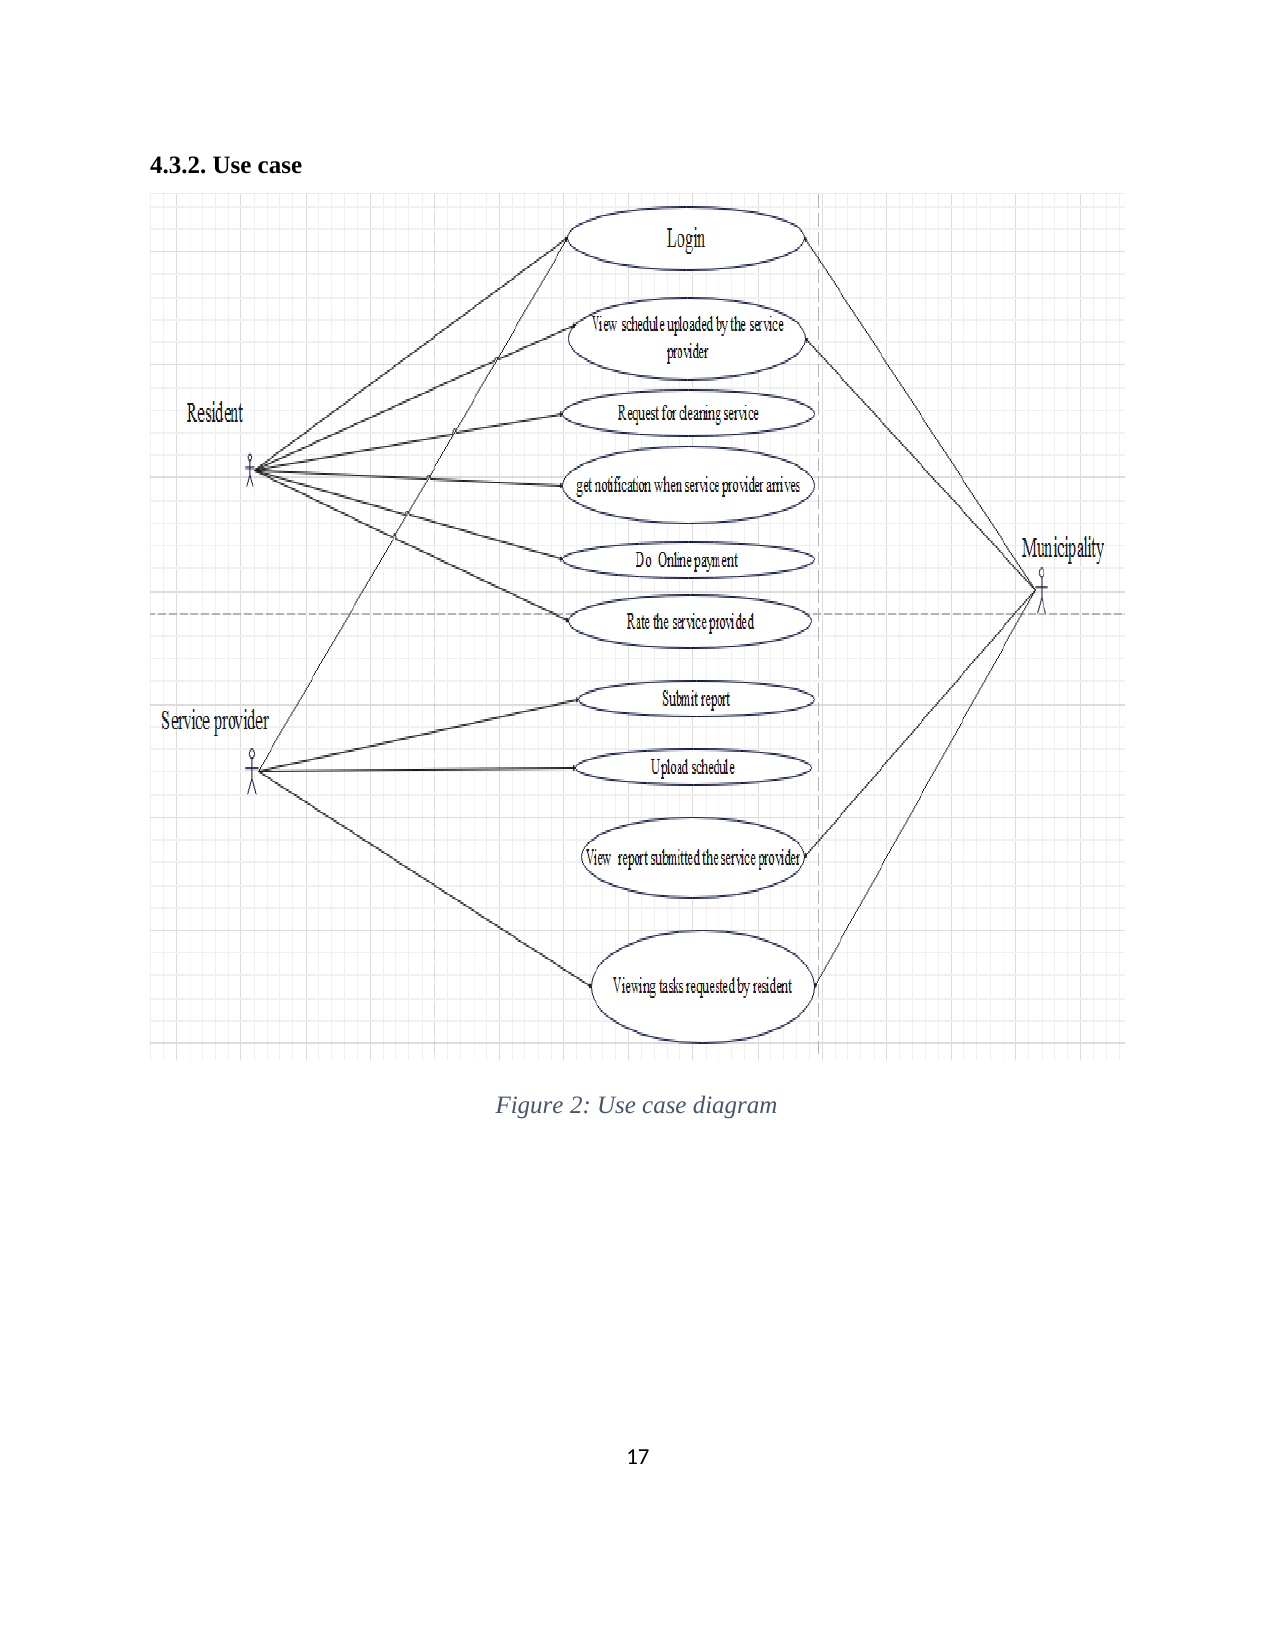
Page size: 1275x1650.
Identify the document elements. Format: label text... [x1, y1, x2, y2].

text Figure 2: Use case diagram [150, 1090, 1125, 1119]
picture [150, 193, 1125, 1060]
subtitle 4.3.2. Use case [150, 150, 1125, 179]
